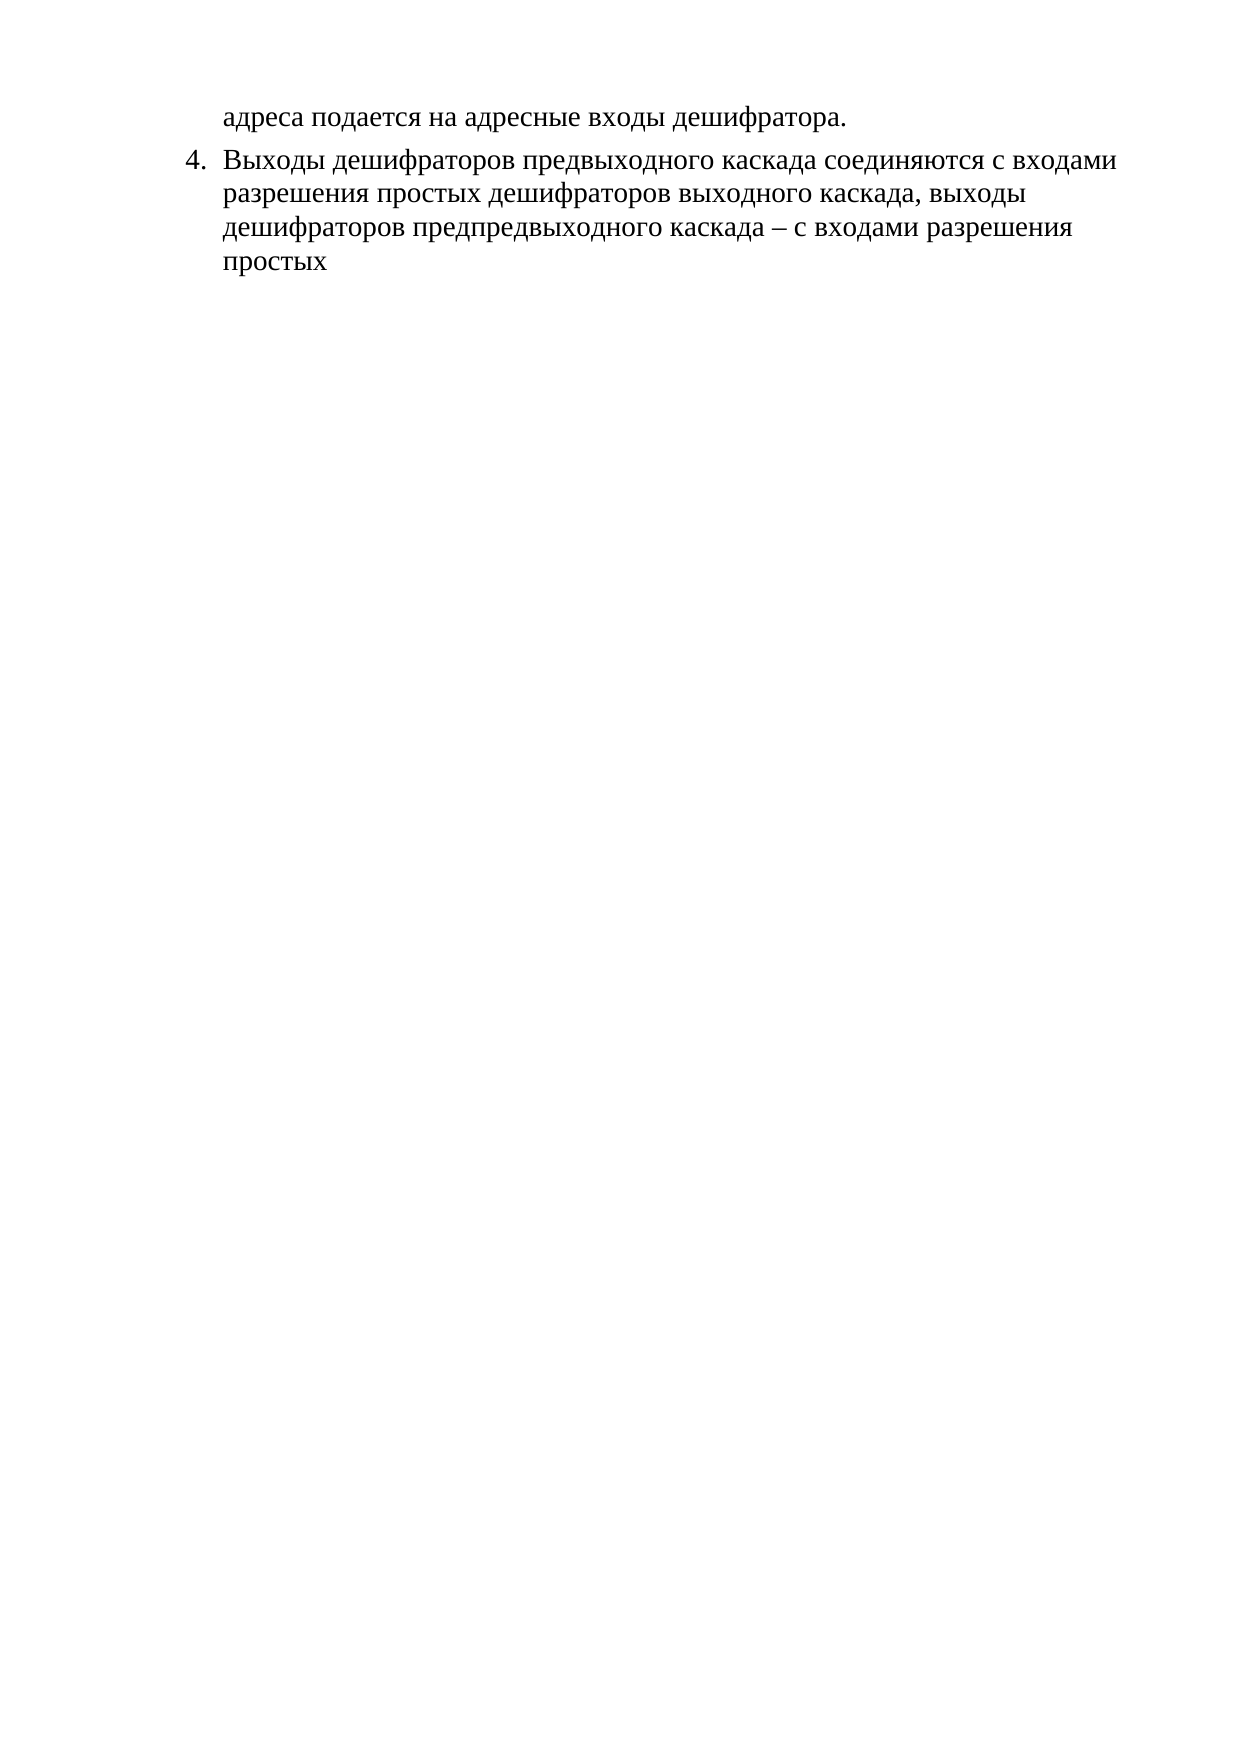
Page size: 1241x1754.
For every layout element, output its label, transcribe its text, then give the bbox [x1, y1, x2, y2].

list Выходы дешифраторов предвыходного каскада соединяются с входами разрешения простых дешифраторов выходного каскада, выходы дешифраторов предпредвыходного каскада – с входами разрешения простых [185, 142, 1169, 276]
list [185, 99, 1169, 133]
